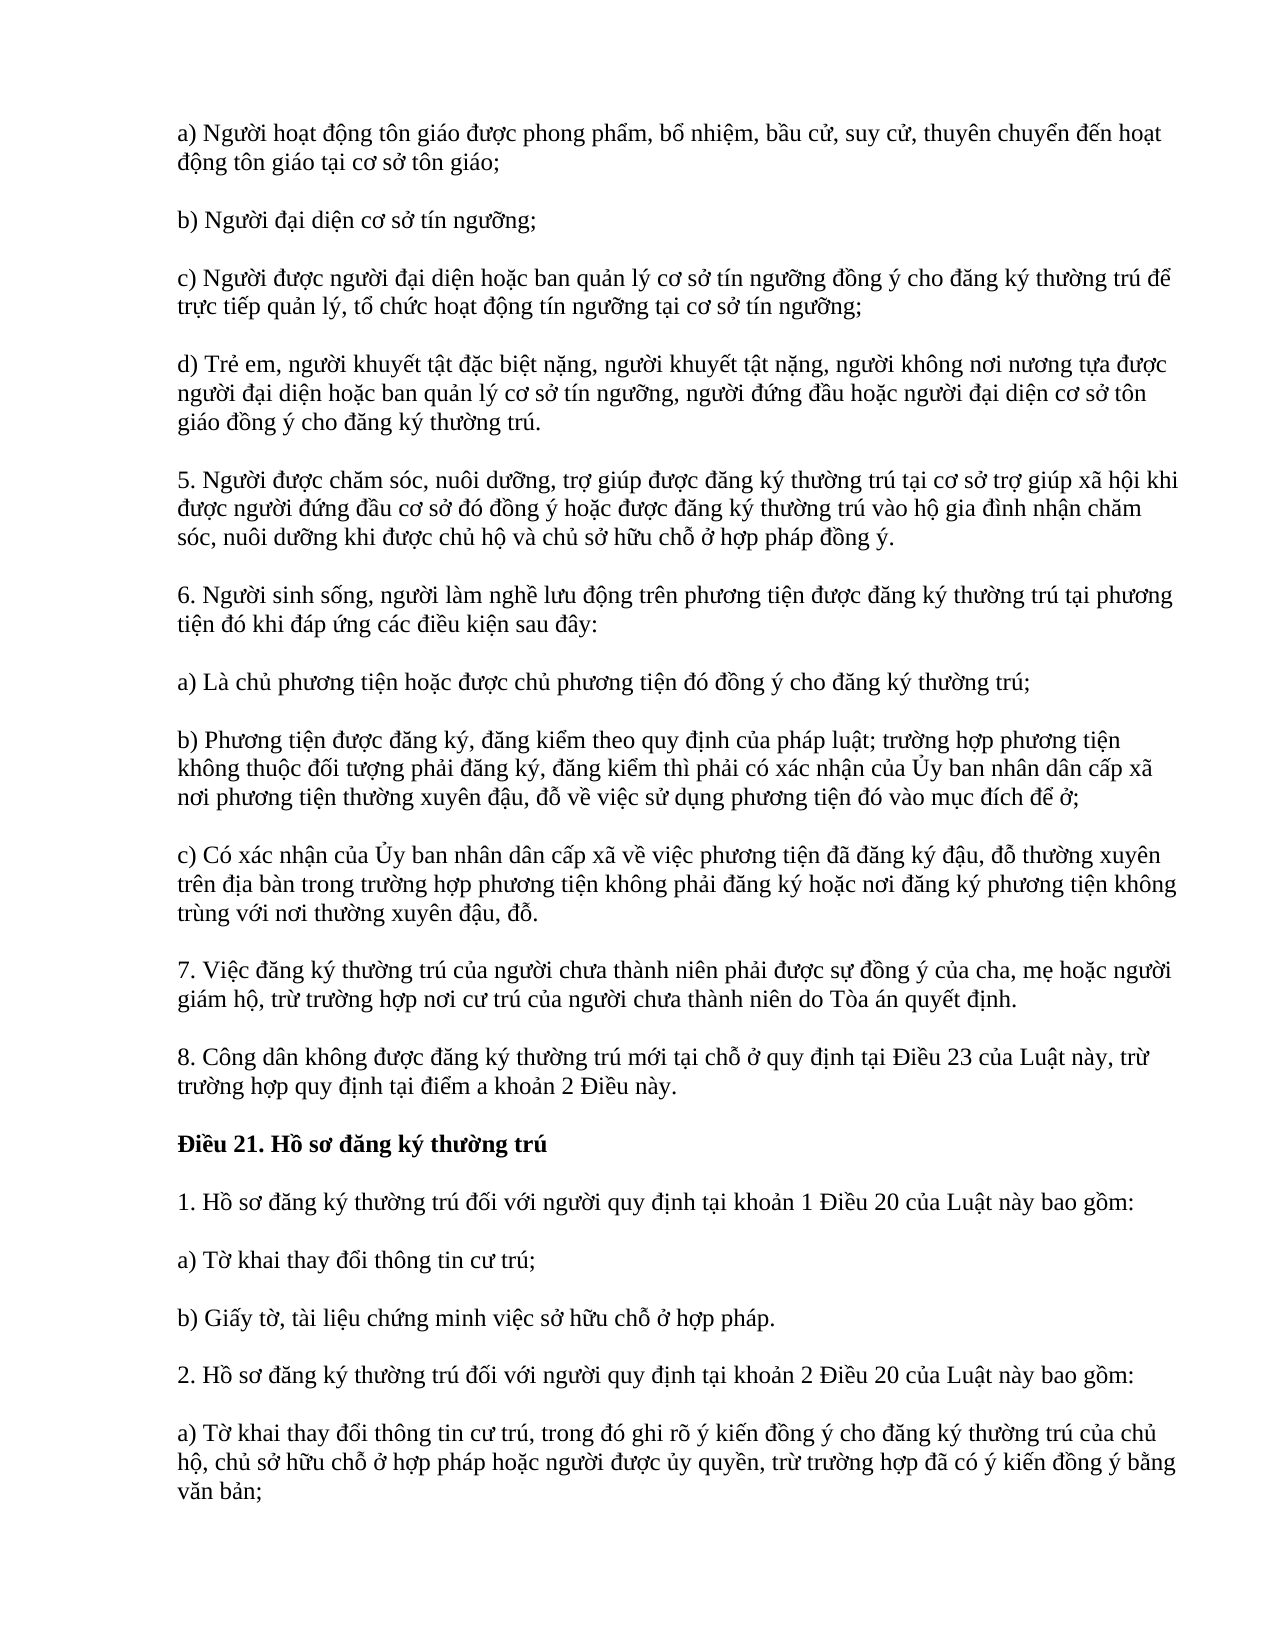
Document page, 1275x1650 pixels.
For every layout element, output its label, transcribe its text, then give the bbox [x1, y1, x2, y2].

text 8. Công dân không được đăng ký thường trú mới tại chỗ ở quy định tại Điều 23 của Luật này, trừ trường hợp quy định tại điểm a khoản 2 Điều này. [177, 1042, 1186, 1100]
text c) Người được người đại diện hoặc ban quản lý cơ sở tín ngưỡng đồng ý cho đăng ký thường trú để trực tiếp quản lý, tổ chức hoạt động tín ngưỡng tại cơ sở tín ngưỡng; [177, 263, 1186, 320]
text 6. Người sinh sống, người làm nghề lưu động trên phương tiện được đăng ký thường trú tại phương tiện đó khi đáp ứng các điều kiện sau đây: [177, 580, 1186, 638]
text b) Giấy tờ, tài liệu chứng minh việc sở hữu chỗ ở hợp pháp. [177, 1303, 1186, 1331]
text a) Người hoạt động tôn giáo được phong phẩm, bổ nhiệm, bầu cử, suy cử, thuyên chuyển đến hoạt động tôn giáo tại cơ sở tôn giáo; [177, 118, 1186, 176]
text b) Người đại diện cơ sở tín ngưỡng; [177, 205, 1186, 233]
text d) Trẻ em, người khuyết tật đặc biệt nặng, người khuyết tật nặng, người không nơi nương tựa được người đại diện hoặc ban quản lý cơ sở tín ngưỡng, người đứng đầu hoặc người đại diện cơ sở tôn giáo đồng ý cho đăng ký thường trú. [177, 349, 1186, 436]
text 1. Hồ sơ đăng ký thường trú đối với người quy định tại khoản 1 Điều 20 của Luật này bao gồm: [177, 1187, 1186, 1216]
text a) Tờ khai thay đổi thông tin cư trú, trong đó ghi rõ ý kiến đồng ý cho đăng ký thường trú của chủ hộ, chủ sở hữu chỗ ở hợp pháp hoặc người được ủy quyền, trừ trường hợp đã có ý kiến đồng ý bằng văn bản; [177, 1418, 1186, 1505]
text a) Là chủ phương tiện hoặc được chủ phương tiện đó đồng ý cho đăng ký thường trú; [177, 667, 1186, 696]
text a) Tờ khai thay đổi thông tin cư trú; [177, 1245, 1186, 1273]
text b) Phương tiện được đăng ký, đăng kiểm theo quy định của pháp luật; trường hợp phương tiện không thuộc đối tượng phải đăng ký, đăng kiểm thì phải có xác nhận của Ủy ban nhân dân cấp xã nơi phương tiện thường xuyên đậu, đỗ về việc sử dụng phương tiện đó vào mục đích để ở; [177, 725, 1186, 811]
text 7. Việc đăng ký thường trú của người chưa thành niên phải được sự đồng ý của cha, mẹ hoặc người giám hộ, trừ trường hợp nơi cư trú của người chưa thành niên do Tòa án quyết định. [177, 956, 1186, 1013]
text Điều 21. Hồ sơ đăng ký thường trú [177, 1129, 1186, 1158]
text 2. Hồ sơ đăng ký thường trú đối với người quy định tại khoản 2 Điều 20 của Luật này bao gồm: [177, 1361, 1186, 1389]
text c) Có xác nhận của Ủy ban nhân dân cấp xã về việc phương tiện đã đăng ký đậu, đỗ thường xuyên trên địa bàn trong trường hợp phương tiện không phải đăng ký hoặc nơi đăng ký phương tiện không trùng với nơi thường xuyên đậu, đỗ. [177, 840, 1186, 926]
text 5. Người được chăm sóc, nuôi dưỡng, trợ giúp được đăng ký thường trú tại cơ sở trợ giúp xã hội khi được người đứng đầu cơ sở đó đồng ý hoặc được đăng ký thường trú vào hộ gia đình nhận chăm sóc, nuôi dưỡng khi được chủ hộ và chủ sở hữu chỗ ở hợp pháp đồng ý. [177, 465, 1186, 551]
